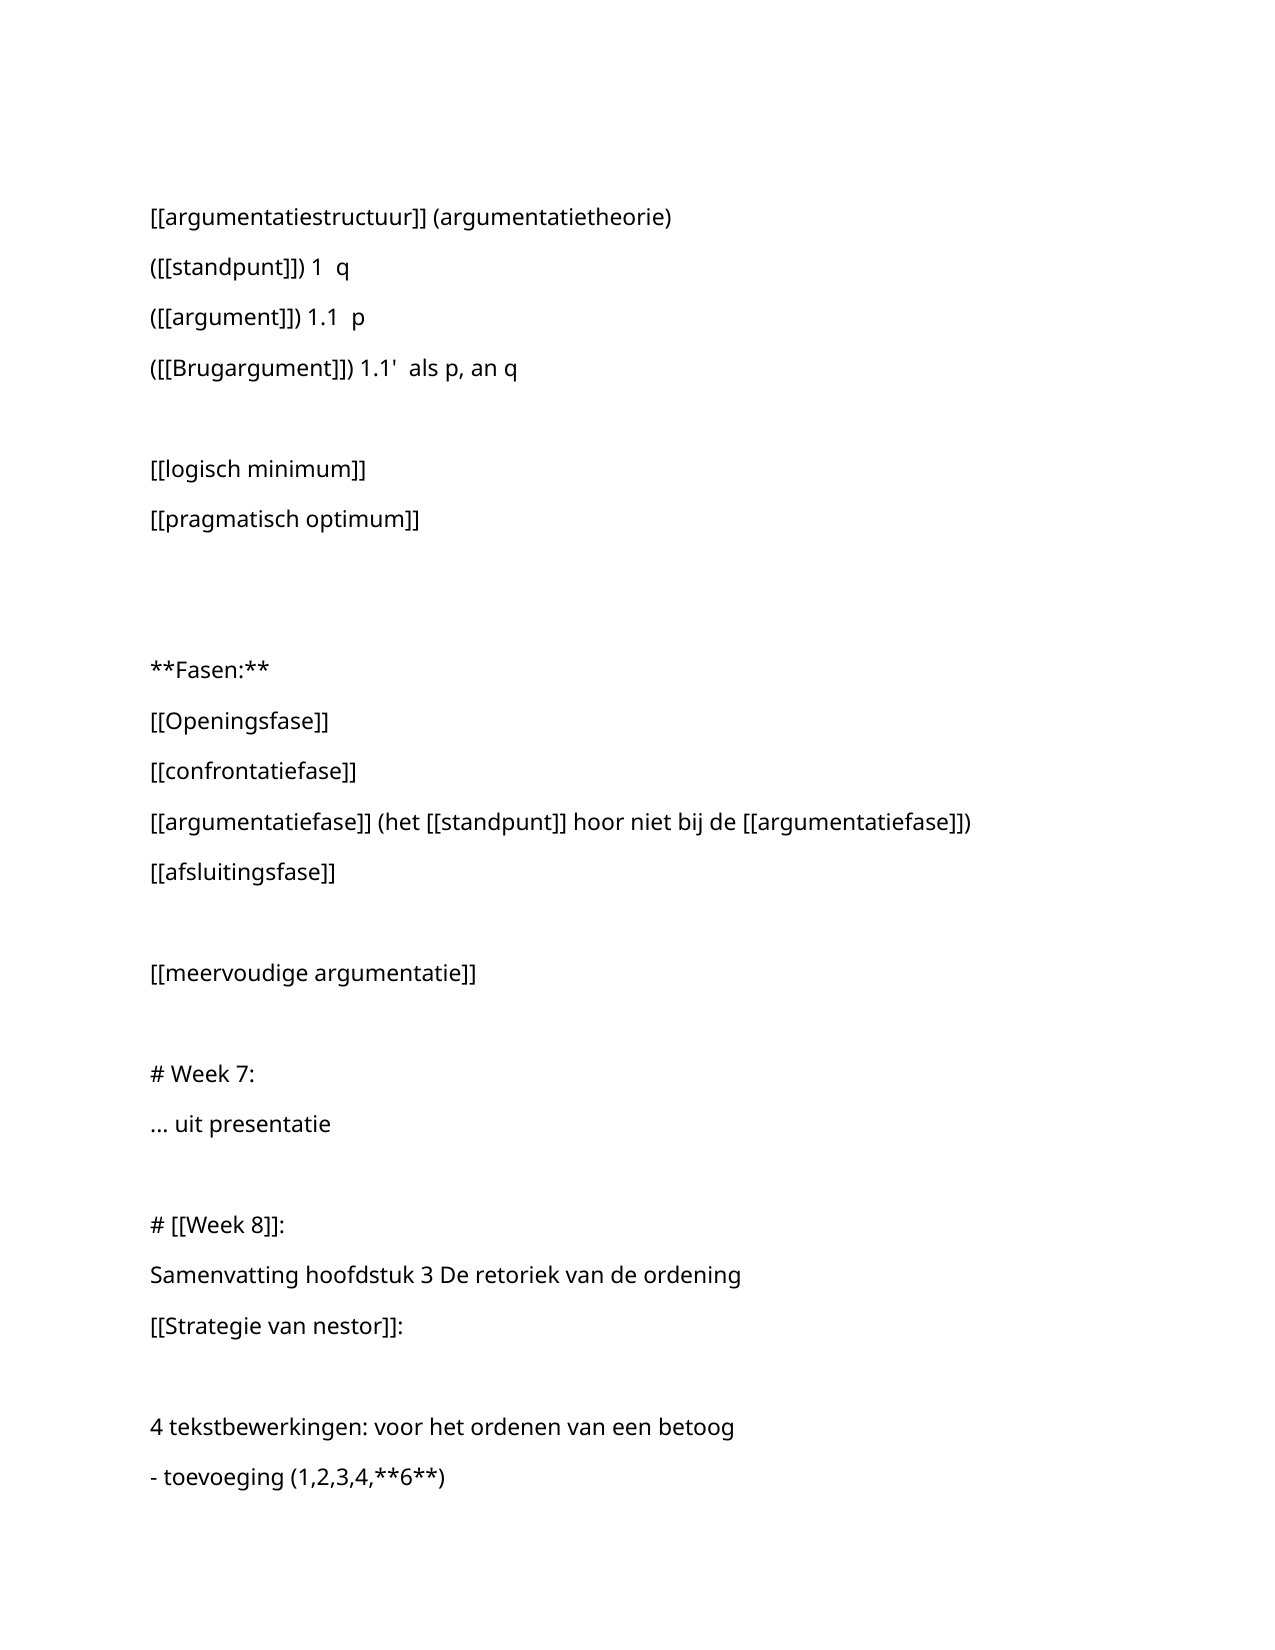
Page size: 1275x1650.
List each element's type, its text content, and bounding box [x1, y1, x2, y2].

text [[afsluitingsfase]] [150, 856, 1125, 887]
text ([[Brugargument]]) 1.1' als p, an q [150, 352, 1125, 383]
text [[Strategie van nestor]]: [150, 1309, 1125, 1341]
text # [[Week 8]]: [150, 1209, 1125, 1240]
text [[argumentatiestructuur]] (argumentatietheorie) [150, 200, 1125, 232]
text 4 tekstbewerkingen: voor het ordenen van een betoog [150, 1410, 1125, 1442]
text ([[argument]]) 1.1 p [150, 301, 1125, 332]
text [[confrontatiefase]] [150, 755, 1125, 786]
text **Fasen:** [150, 654, 1125, 685]
text ([[standpunt]]) 1 q [150, 251, 1125, 282]
text [[argumentatiefase]] (het [[standpunt]] hoor niet bij de [[argumentatiefase]]) [150, 805, 1125, 837]
text # Week 7: [150, 1057, 1125, 1089]
text - toevoeging (1,2,3,4,**6**) [150, 1461, 1125, 1492]
text [[Openingsfase]] [150, 704, 1125, 736]
text Samenvatting hoofdstuk 3 De retoriek van de ordening [150, 1259, 1125, 1290]
text ... uit presentatie [150, 1108, 1125, 1139]
text [[meervoudige argumentatie]] [150, 957, 1125, 988]
text [[logisch minimum]] [150, 452, 1125, 484]
text [[pragmatisch optimum]] [150, 503, 1125, 534]
